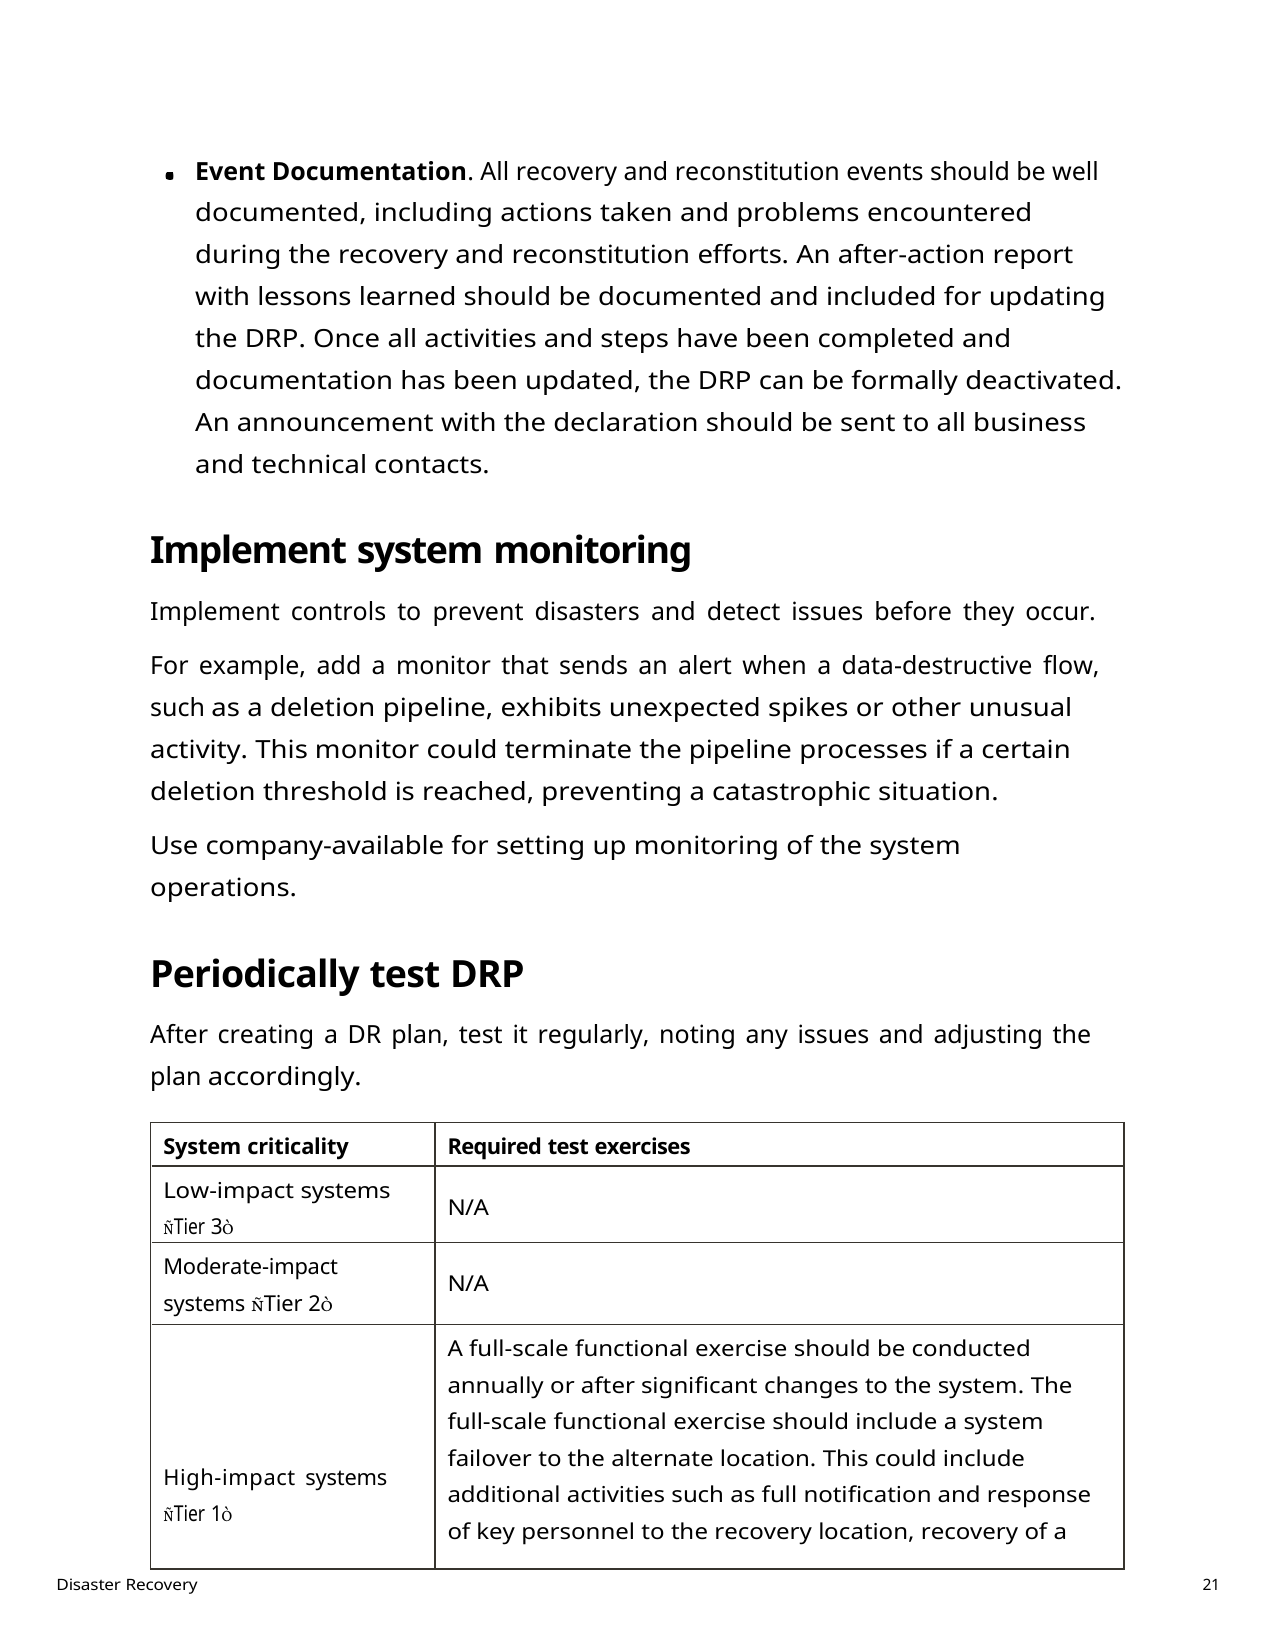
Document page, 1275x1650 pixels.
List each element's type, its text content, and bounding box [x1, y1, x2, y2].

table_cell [436, 1325, 1123, 1568]
table_cell N/A [436, 1167, 1123, 1242]
text After creating a DR plan, test it regularly, noting any issues and adjusting the plan accordingly. [150, 1017, 1125, 1093]
table_header Required test exercises [436, 1123, 1123, 1165]
table_cell Moderate-impact systems Tier 2 [151, 1243, 434, 1324]
table_cell N/A [436, 1243, 1123, 1324]
text Event Documentation. All recovery and reconstitution events should be well documented, including actions taken and problems encountered during the recovery and reconstitution efforts. An after-action report with lessons learned should be documented and included for updating the DRP. Once all activities and steps have been completed and documentation has been updated, the DRP can be formally deactivated. An announcement with the declaration should be sent to all business and technical contacts. [166, 153, 1123, 480]
text Implement controls to prevent disasters and detect issues before they occur. [150, 594, 1135, 628]
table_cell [151, 1325, 434, 1568]
subtitle Periodically test DRP [150, 947, 1135, 998]
text For example, add a monitor that sends an alert when a data-destructive flow, such as a deletion pipeline, exhibits unexpected spikes or other unusual activity. This monitor could terminate the pipeline processes if a certain deletion threshold is reached, preventing a catastrophic situation. [150, 647, 1135, 807]
table_header System criticality [151, 1123, 434, 1165]
picture [165, 172, 174, 180]
subtitle Implement system monitoring [150, 524, 1135, 575]
text Use company-available for setting up monitoring of the system operations. [150, 828, 1106, 904]
table_cell Low-impact systems Tier 3 [151, 1166, 434, 1242]
